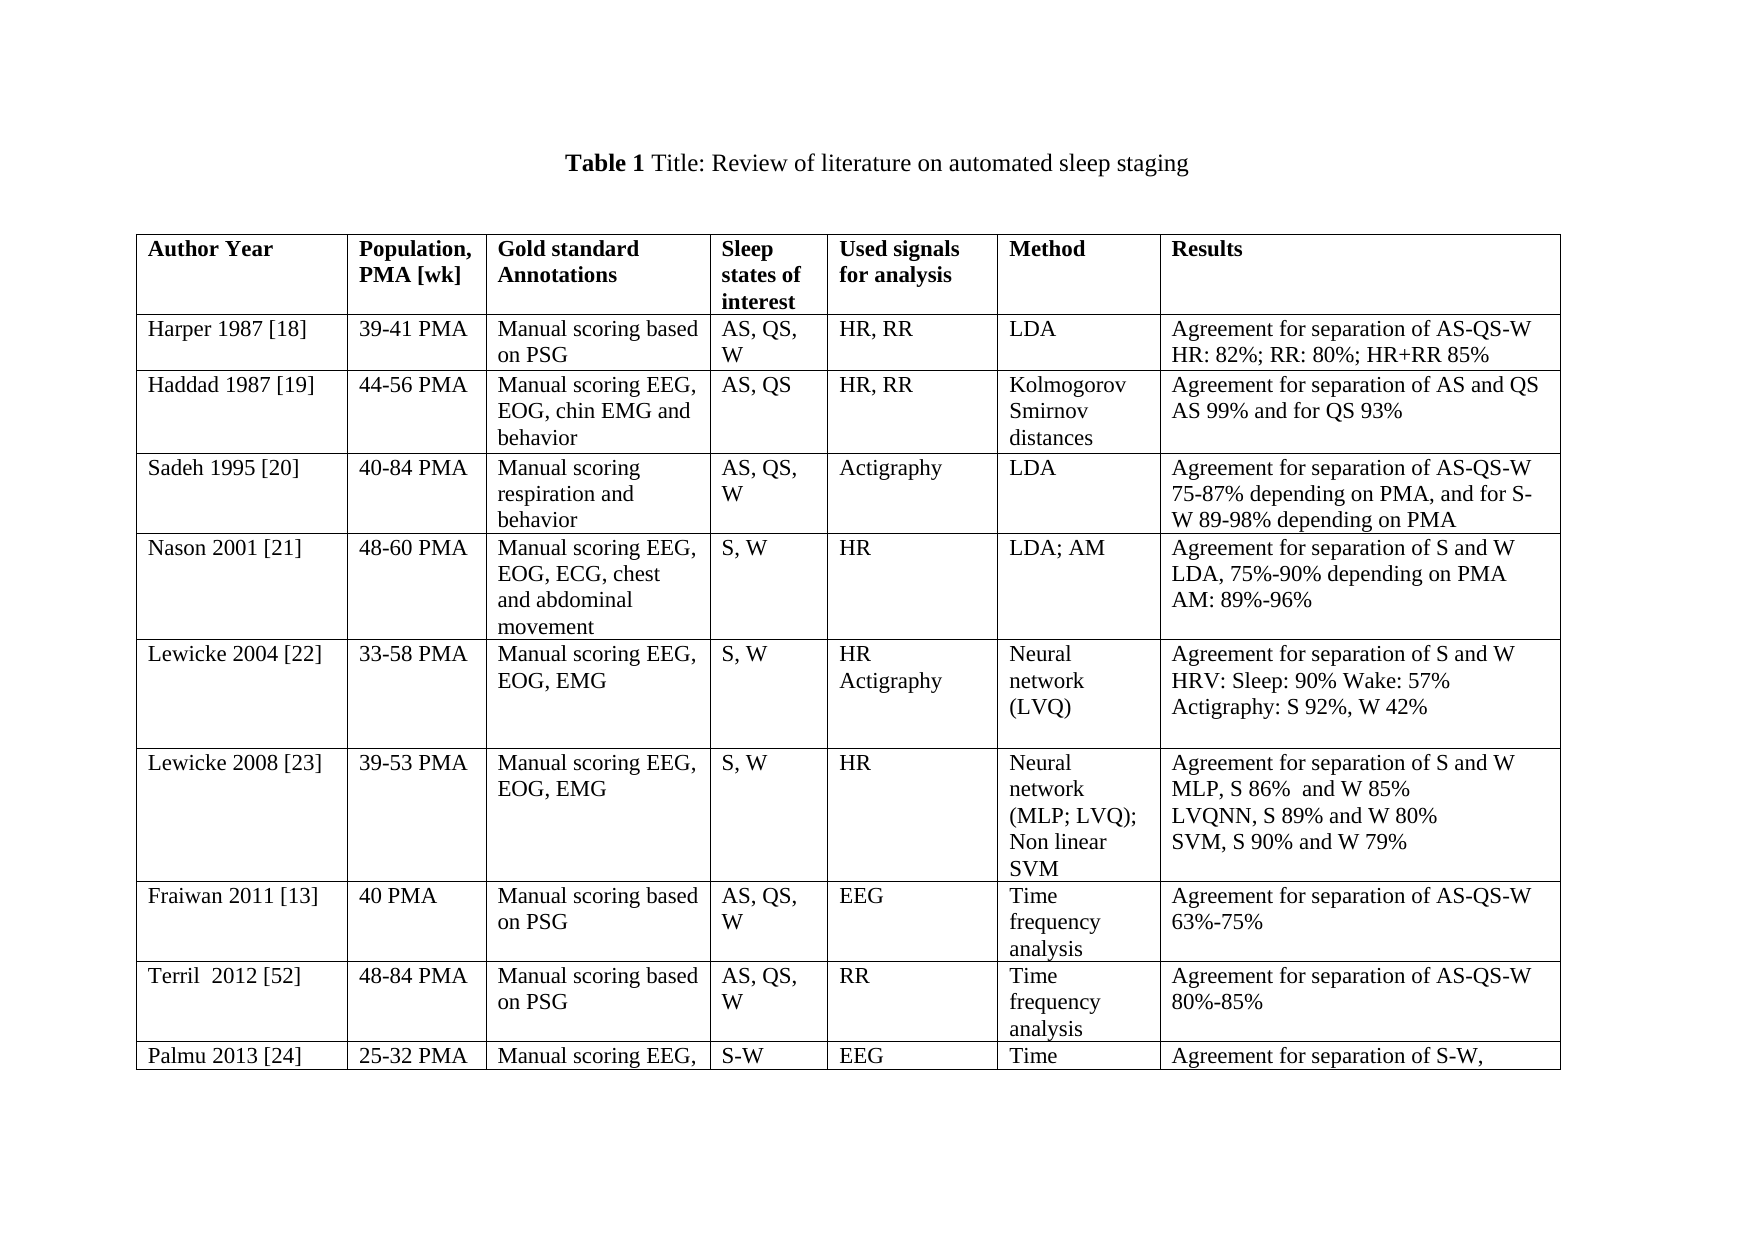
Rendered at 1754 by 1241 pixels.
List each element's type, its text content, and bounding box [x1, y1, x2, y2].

table_header Author Year [137, 235, 347, 314]
table_cell Lewicke 2004 [22] [137, 640, 347, 748]
table_cell Manual scoring based on PSG [487, 962, 710, 1041]
table_cell Nason 2001 [21] [137, 534, 347, 639]
table_cell HR, RR [828, 315, 997, 370]
table_cell Haddad 1987 [19] [137, 371, 347, 453]
table_cell LDA [998, 454, 1160, 533]
table_cell Actigraphy [828, 454, 997, 533]
table_header Used signals for analysis [828, 235, 997, 314]
table_cell HR, RR [828, 371, 997, 453]
table_cell 33-58 PMA [348, 640, 486, 748]
table_cell Time frequency analysis [998, 882, 1160, 961]
table_cell Neural network (MLP; LVQ); Non linear SVM [998, 749, 1160, 881]
table_cell AS, QS, W [711, 315, 827, 370]
table_cell S, W [711, 534, 827, 639]
table_cell AS, QS, W [711, 962, 827, 1041]
table_cell 39-53 PMA [348, 749, 486, 881]
table_header Results [1161, 235, 1560, 314]
table_cell EEG [828, 882, 997, 961]
table_cell LDA [998, 315, 1160, 370]
table_header Method [998, 235, 1160, 314]
table_cell AS, QS, W [711, 454, 827, 533]
table_cell Manual scoring EEG, EOG, EMG [487, 749, 710, 881]
table_cell 25-32 PMA [348, 1042, 486, 1068]
table_cell Manual scoring EEG, EOG, EMG [487, 640, 710, 748]
table_cell Agreement for separation of S and W LDA, 75%-90% depending on PMA AM: 89%-96% [1161, 534, 1560, 639]
table_cell 40 PMA [348, 882, 486, 961]
table_cell 44-56 PMA [348, 371, 486, 453]
table_cell Manual scoring EEG, EOG, ECG, chest and abdominal movement [487, 534, 710, 639]
table_cell Manual scoring based on PSG [487, 882, 710, 961]
table_cell Agreement for separation of AS and QS AS 99% and for QS 93% [1161, 371, 1560, 453]
table_cell Time frequency analysis [998, 962, 1160, 1041]
table_header Population, PMA [wk] [348, 235, 486, 314]
table_cell 48-84 PMA [348, 962, 486, 1041]
table_cell Lewicke 2008 [23] [137, 749, 347, 881]
table_cell Agreement for separation of AS-QS-W 75-87% depending on PMA, and for S-W 89-98% depending on PMA [1161, 454, 1560, 533]
table_cell Agreement for separation of AS-QS-W HR: 82%; RR: 80%; HR+RR 85% [1161, 315, 1560, 370]
table_header Gold standard Annotations [487, 235, 710, 314]
table_cell HR [828, 534, 997, 639]
table_cell Agreement for separation of AS-QS-W 80%-85% [1161, 962, 1560, 1041]
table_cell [998, 1042, 1160, 1068]
table_cell Harper 1987 [18] [137, 315, 347, 370]
table_cell Manual scoring respiration and behavior [487, 454, 710, 533]
table_cell 39-41 PMA [348, 315, 486, 370]
table_cell S, W [711, 749, 827, 881]
table_cell 48-60 PMA [348, 534, 486, 639]
table_cell Manual scoring based on PSG [487, 315, 710, 370]
table_cell AS, QS, W [711, 882, 827, 961]
table_cell Agreement for separation of AS-QS-W 63%-75% [1161, 882, 1560, 961]
table_cell RR [828, 962, 997, 1041]
table_cell S-W [711, 1042, 827, 1068]
table_cell HR Actigraphy [828, 640, 997, 748]
table_cell Fraiwan 2011 [13] [137, 882, 347, 961]
table_cell Terril 2012 [52] [137, 962, 347, 1041]
table_cell Sadeh 1995 [20] [137, 454, 347, 533]
table_cell Agreement for separation of S and W HRV: Sleep: 90% Wake: 57% Actigraphy: S 92%, W 42% [1161, 640, 1560, 748]
table_cell AS, QS [711, 371, 827, 453]
table_cell S, W [711, 640, 827, 748]
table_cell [487, 1042, 710, 1068]
table_cell 40-84 PMA [348, 454, 486, 533]
table_cell LDA; AM [998, 534, 1160, 639]
table_header Sleep states of interest [711, 235, 827, 314]
table_cell HR [828, 749, 997, 881]
table_cell Kolmogorov Smirnov distances [998, 371, 1160, 453]
table_cell Palmu 2013 [24] [137, 1042, 347, 1068]
table_cell Agreement for separation of S and W MLP, S 86% and W 85% LVQNN, S 89% and W 80% SVM, S 90% and W 79% [1161, 749, 1560, 881]
table_cell EEG [828, 1042, 997, 1068]
text Table 1 Title: Review of literature on automated sleep staging [148, 148, 1606, 176]
table_cell Neural network (LVQ) [998, 640, 1160, 748]
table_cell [1161, 1042, 1560, 1068]
table_cell Manual scoring EEG, EOG, chin EMG and behavior [487, 371, 710, 453]
